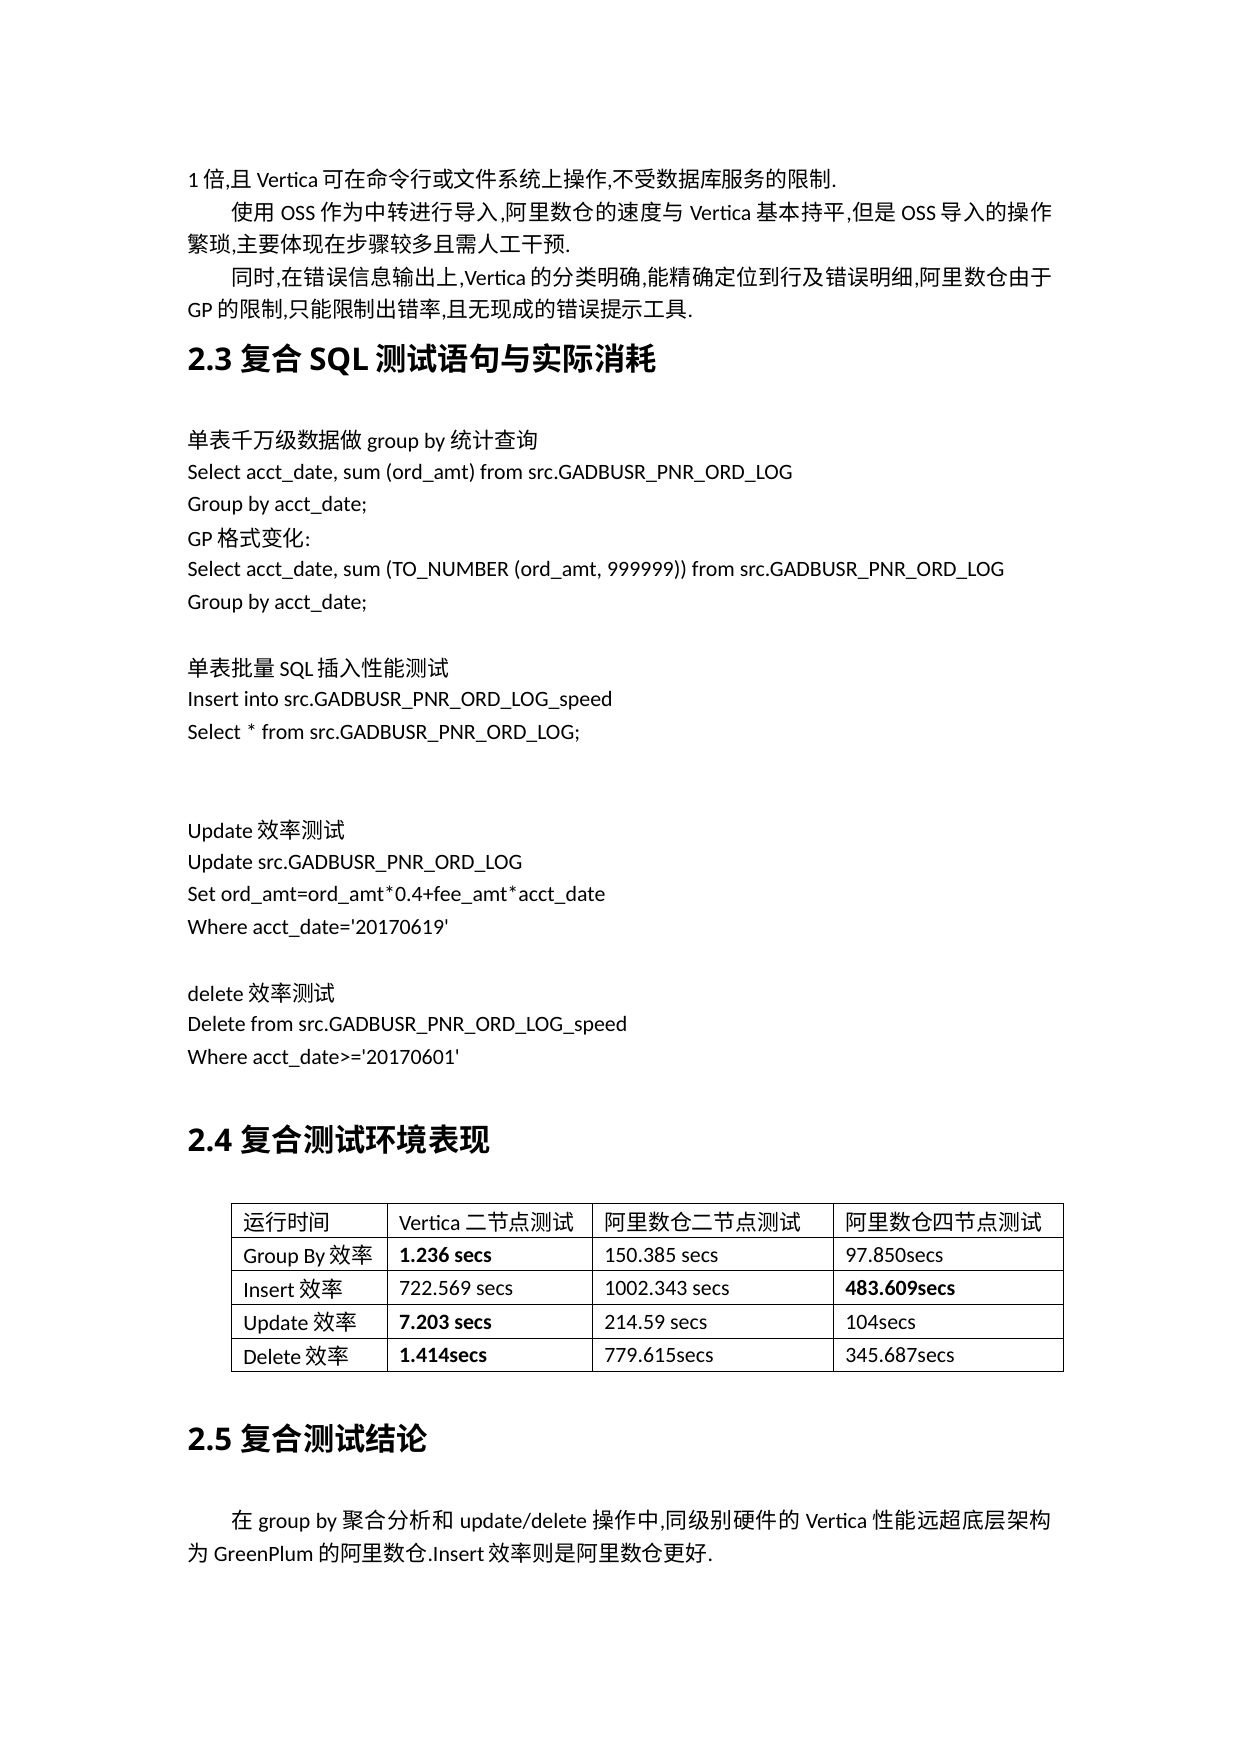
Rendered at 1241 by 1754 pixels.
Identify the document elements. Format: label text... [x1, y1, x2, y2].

table_cell 150.385 secs [593, 1238, 833, 1270]
subtitle 2.3 复合SQL测试语句与实际消耗 [187, 324, 1053, 389]
table_cell 1.414secs [388, 1339, 592, 1371]
table_cell 214.59 secs [593, 1305, 833, 1337]
text Update效率测试 [187, 813, 1053, 845]
table_header 运行时间 [232, 1204, 387, 1237]
text 同时,在错误信息输出上,Vertica的分类明确,能精确定位到行及错误明细,阿里数仓由于GP的限制,只能限制出错率,且无现成的错误提示工具. [187, 259, 1053, 324]
table_cell 7.203 secs [388, 1305, 592, 1337]
table_cell 1.236 secs [388, 1238, 592, 1270]
text Update src.GADBUSR_PNR_ORD_LOG [187, 845, 1053, 878]
table_cell Insert 效率 [232, 1271, 387, 1304]
text Set ord_amt=ord_amt*0.4+fee_amt*acct_date [187, 878, 1053, 910]
text Where acct_date>='20170601' [187, 1040, 1053, 1073]
text 单表千万级数据做group by 统计查询 [187, 423, 1053, 455]
table_header Vertica二节点测试 [388, 1204, 592, 1237]
text Select acct_date, sum (TO_NUMBER (ord_amt, 999999)) from src.GADBUSR_PNR_ORD_LOG [187, 553, 1053, 585]
subtitle 2.4 复合测试环境表现 [187, 1105, 1053, 1170]
table_cell Group By效率 [232, 1238, 387, 1270]
text Select acct_date, sum (ord_amt) from src.GADBUSR_PNR_ORD_LOG [187, 455, 1053, 488]
table_header 阿里数仓四节点测试 [834, 1204, 1063, 1237]
table_cell 97.850secs [834, 1238, 1063, 1270]
table_cell 104secs [834, 1305, 1063, 1337]
text Delete from src.GADBUSR_PNR_ORD_LOG_speed [187, 1008, 1053, 1040]
table_cell Update效率 [232, 1305, 387, 1337]
text Group by acct_date; [187, 585, 1053, 618]
text 单表批量SQL插入性能测试 [187, 650, 1053, 683]
table_header 阿里数仓二节点测试 [593, 1204, 833, 1237]
text Group by acct_date; [187, 488, 1053, 520]
table_cell Delete效率 [232, 1339, 387, 1371]
table_cell 1002.343 secs [593, 1271, 833, 1304]
table_cell 779.615secs [593, 1339, 833, 1371]
text GP格式变化: [187, 520, 1053, 553]
text Insert into src.GADBUSR_PNR_ORD_LOG_speed [187, 683, 1053, 715]
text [187, 162, 1053, 194]
text 使用OSS作为中转进行导入,阿里数仓的速度与Vertica基本持平,但是OSS导入的操作繁琐,主要体现在步骤较多且需人工干预. [187, 194, 1053, 259]
text 在group by聚合分析和update/delete操作中,同级别硬件的Vertica性能远超底层架构为GreenPlum的阿里数仓.Insert效率则是阿里数仓更好. [187, 1503, 1053, 1568]
table_cell 722.569 secs [388, 1271, 592, 1304]
text Select * from src.GADBUSR_PNR_ORD_LOG; [187, 715, 1053, 748]
table_cell 483.609secs [834, 1271, 1063, 1304]
text delete效率测试 [187, 975, 1053, 1008]
text Where acct_date='20170619' [187, 910, 1053, 943]
subtitle 2.5 复合测试结论 [187, 1404, 1053, 1469]
table_cell 345.687secs [834, 1339, 1063, 1371]
